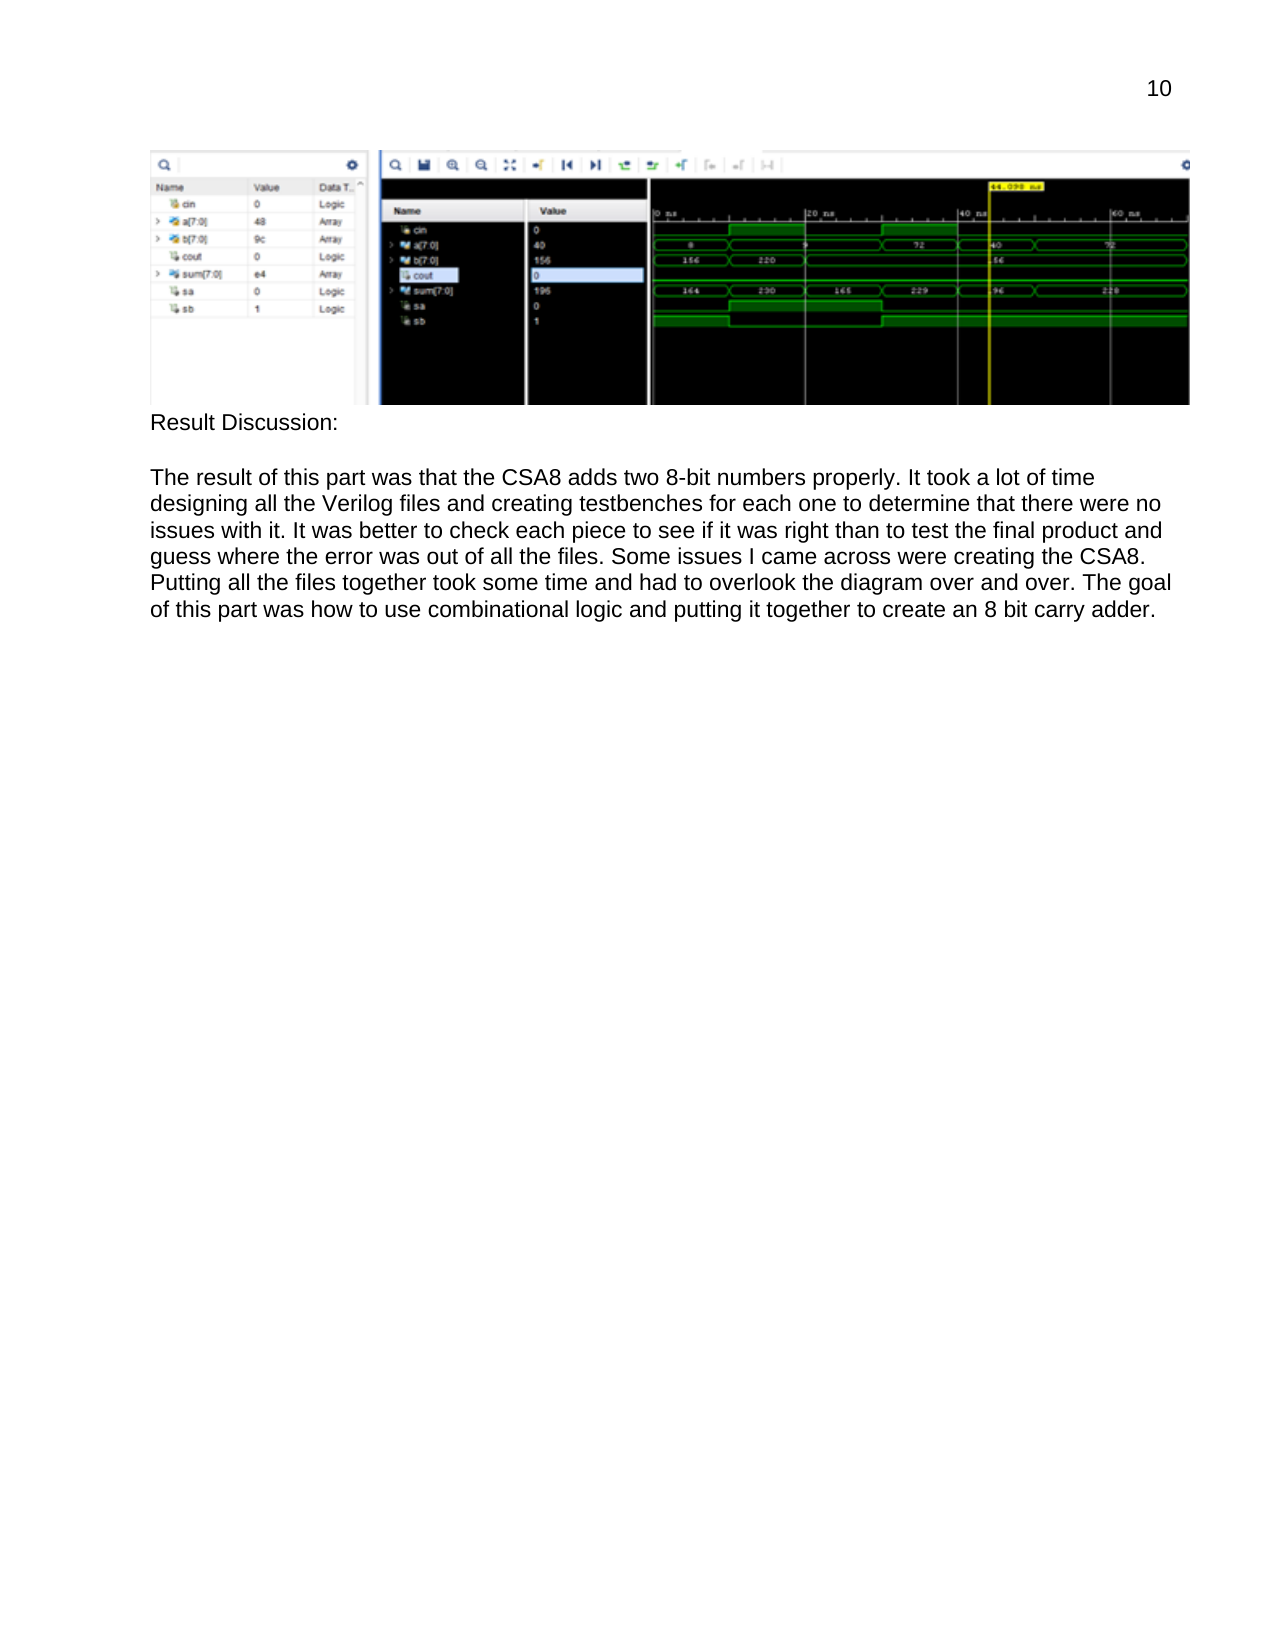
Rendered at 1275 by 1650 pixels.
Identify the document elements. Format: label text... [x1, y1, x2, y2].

text The result of this part was that the CSA8 adds two 8-bit numbers properly. It took a lot of time designing all the Verilog files and creating testbenches for each one to determine that there were no issues with it. It was better to check each piece to see if it was right than to test the final product and guess where the error was out of all the files. Some issues I came across were creating the CSA8. Putting all the files together took some time and had to overlook the diagram over and over. The goal of this part was how to use combinational logic and putting it together to create an 8 bit carry adder. [150, 464, 1172, 622]
picture [150, 150, 1190, 405]
text Result Discussion: [150, 409, 1172, 435]
